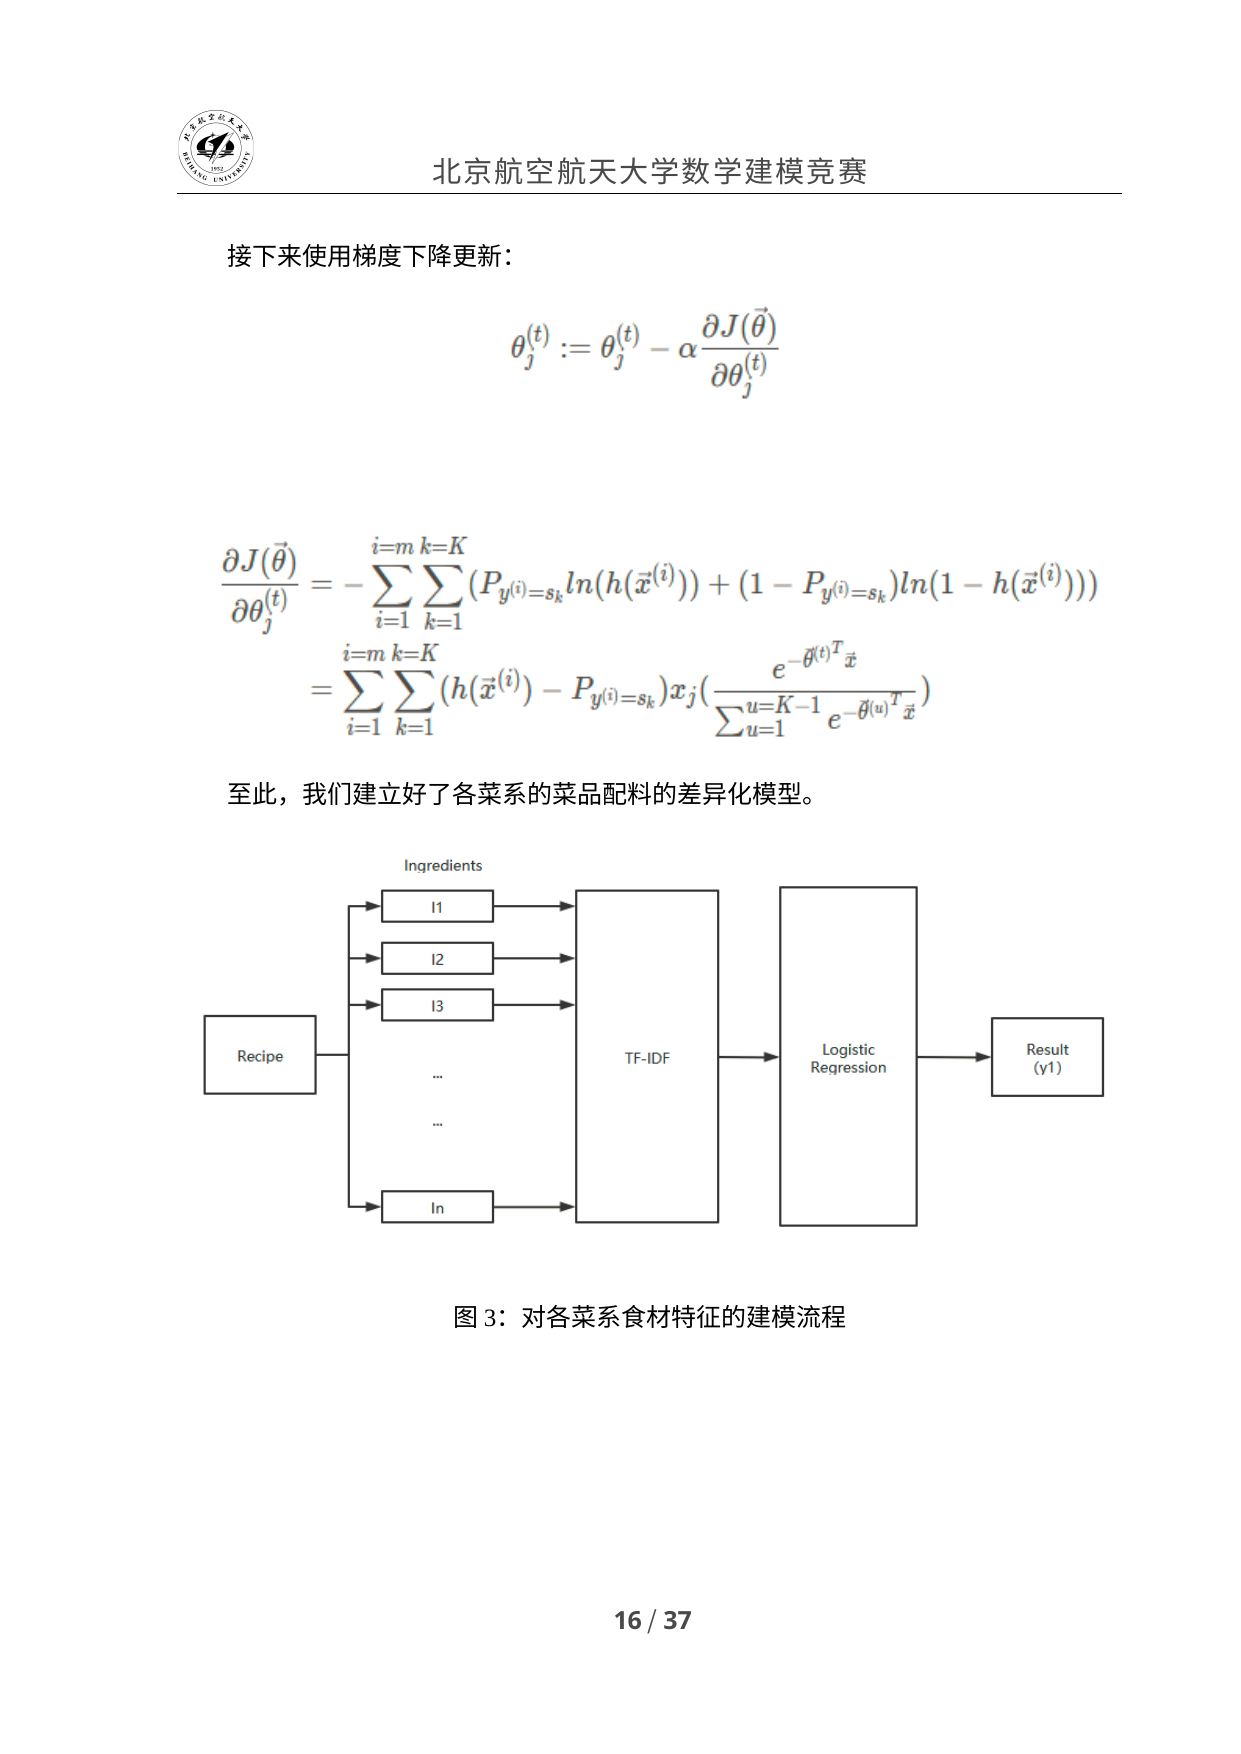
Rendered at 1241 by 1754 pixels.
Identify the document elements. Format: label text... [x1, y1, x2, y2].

picture [498, 304, 801, 402]
text 图3：对各菜系食材特征的建模流程 [177, 1283, 1122, 1348]
picture [197, 516, 1102, 740]
text 至此，我们建立好了各菜系的菜品配料的差异化模型。 [177, 761, 1122, 826]
picture [178, 110, 254, 186]
text 接下来使用梯度下降更新： [177, 222, 1122, 287]
picture [177, 843, 1123, 1249]
